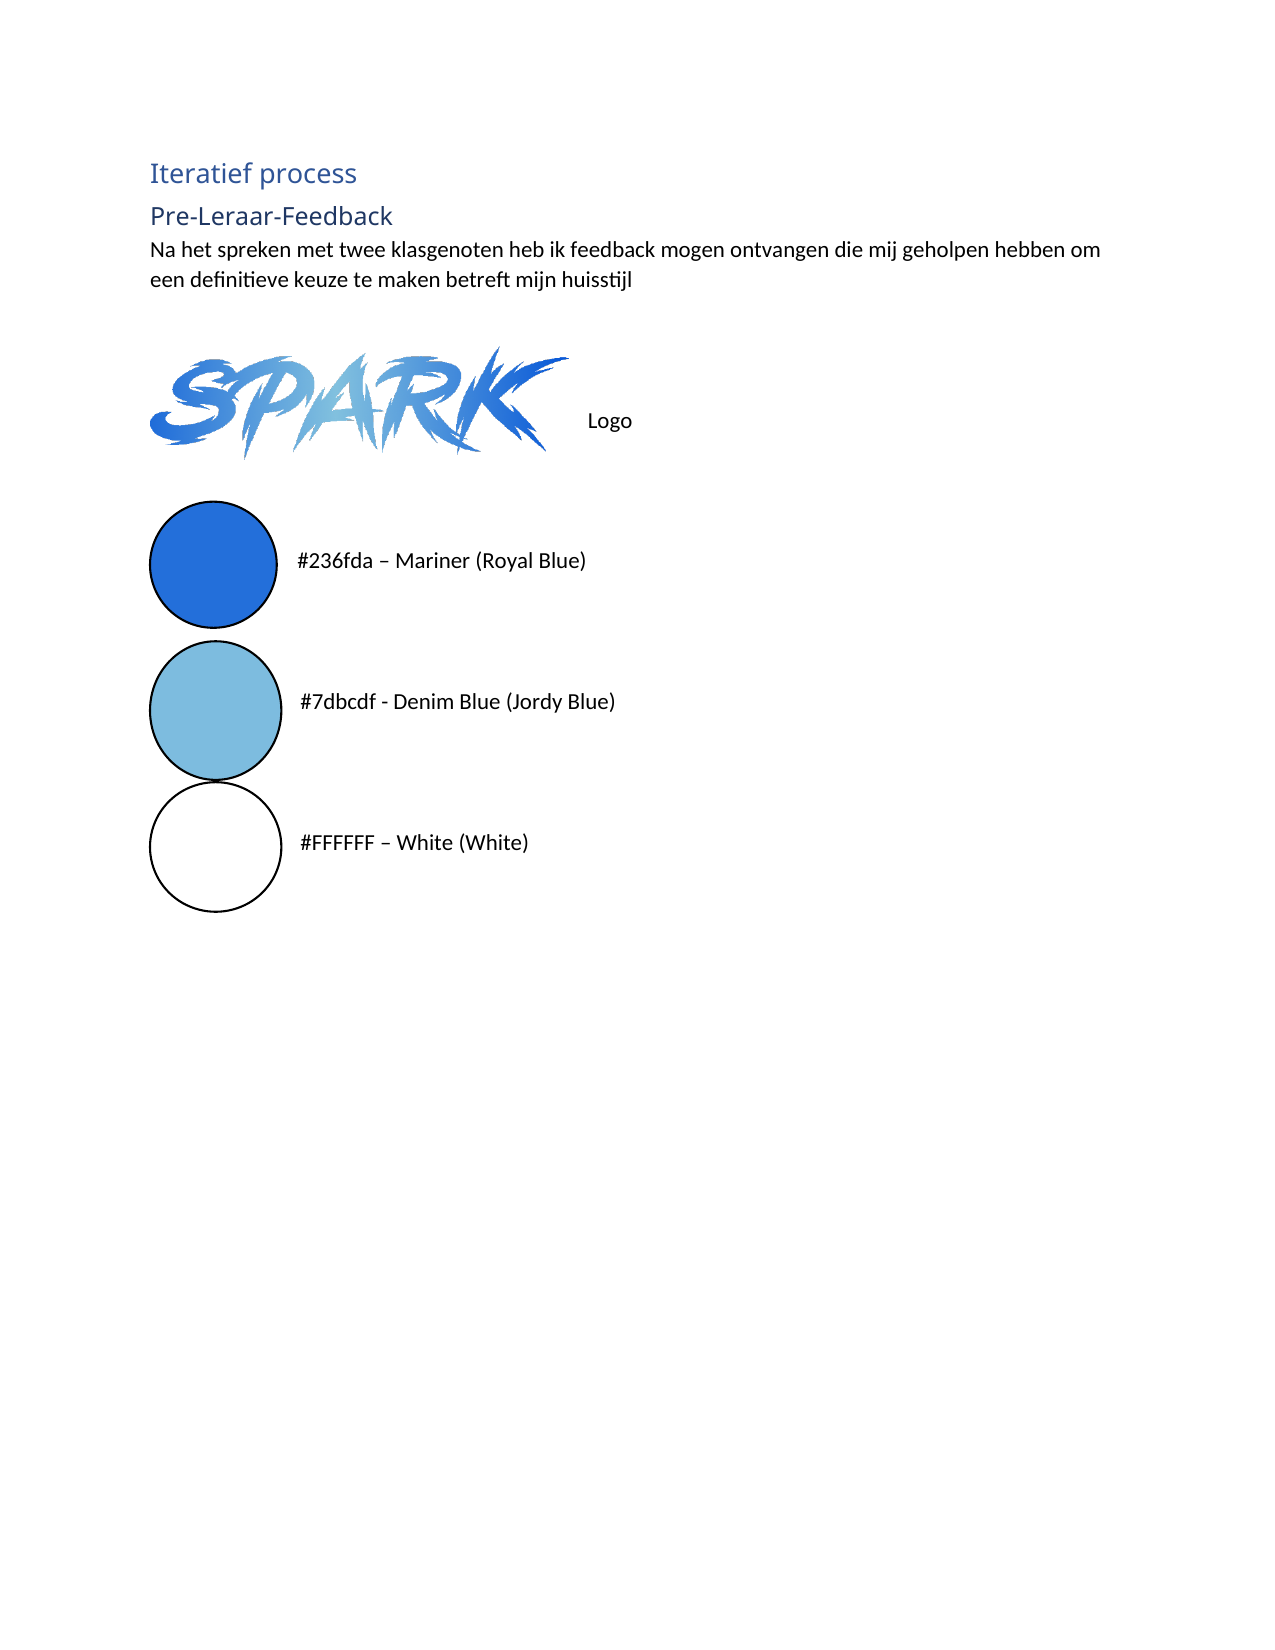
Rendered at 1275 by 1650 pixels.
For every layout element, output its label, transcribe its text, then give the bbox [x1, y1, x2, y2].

picture [150, 346, 569, 460]
subtitle Iteratief process [150, 154, 1125, 191]
text #7dbcdf - Denim Blue (Jordy Blue) [279, 687, 1125, 715]
text #FFFFFF – White (White) [280, 828, 1125, 856]
text Logo [569, 406, 1125, 434]
text Na het spreken met twee klasgenoten heb ik feedback mogen ontvangen die mij geholpen hebben om een definitieve keuze te maken betreft mijn huisstijl [150, 235, 1125, 293]
subtitle Pre-Leraar-Feedback [150, 198, 1125, 232]
text #236fda – Mariner (Royal Blue) [276, 546, 1125, 574]
